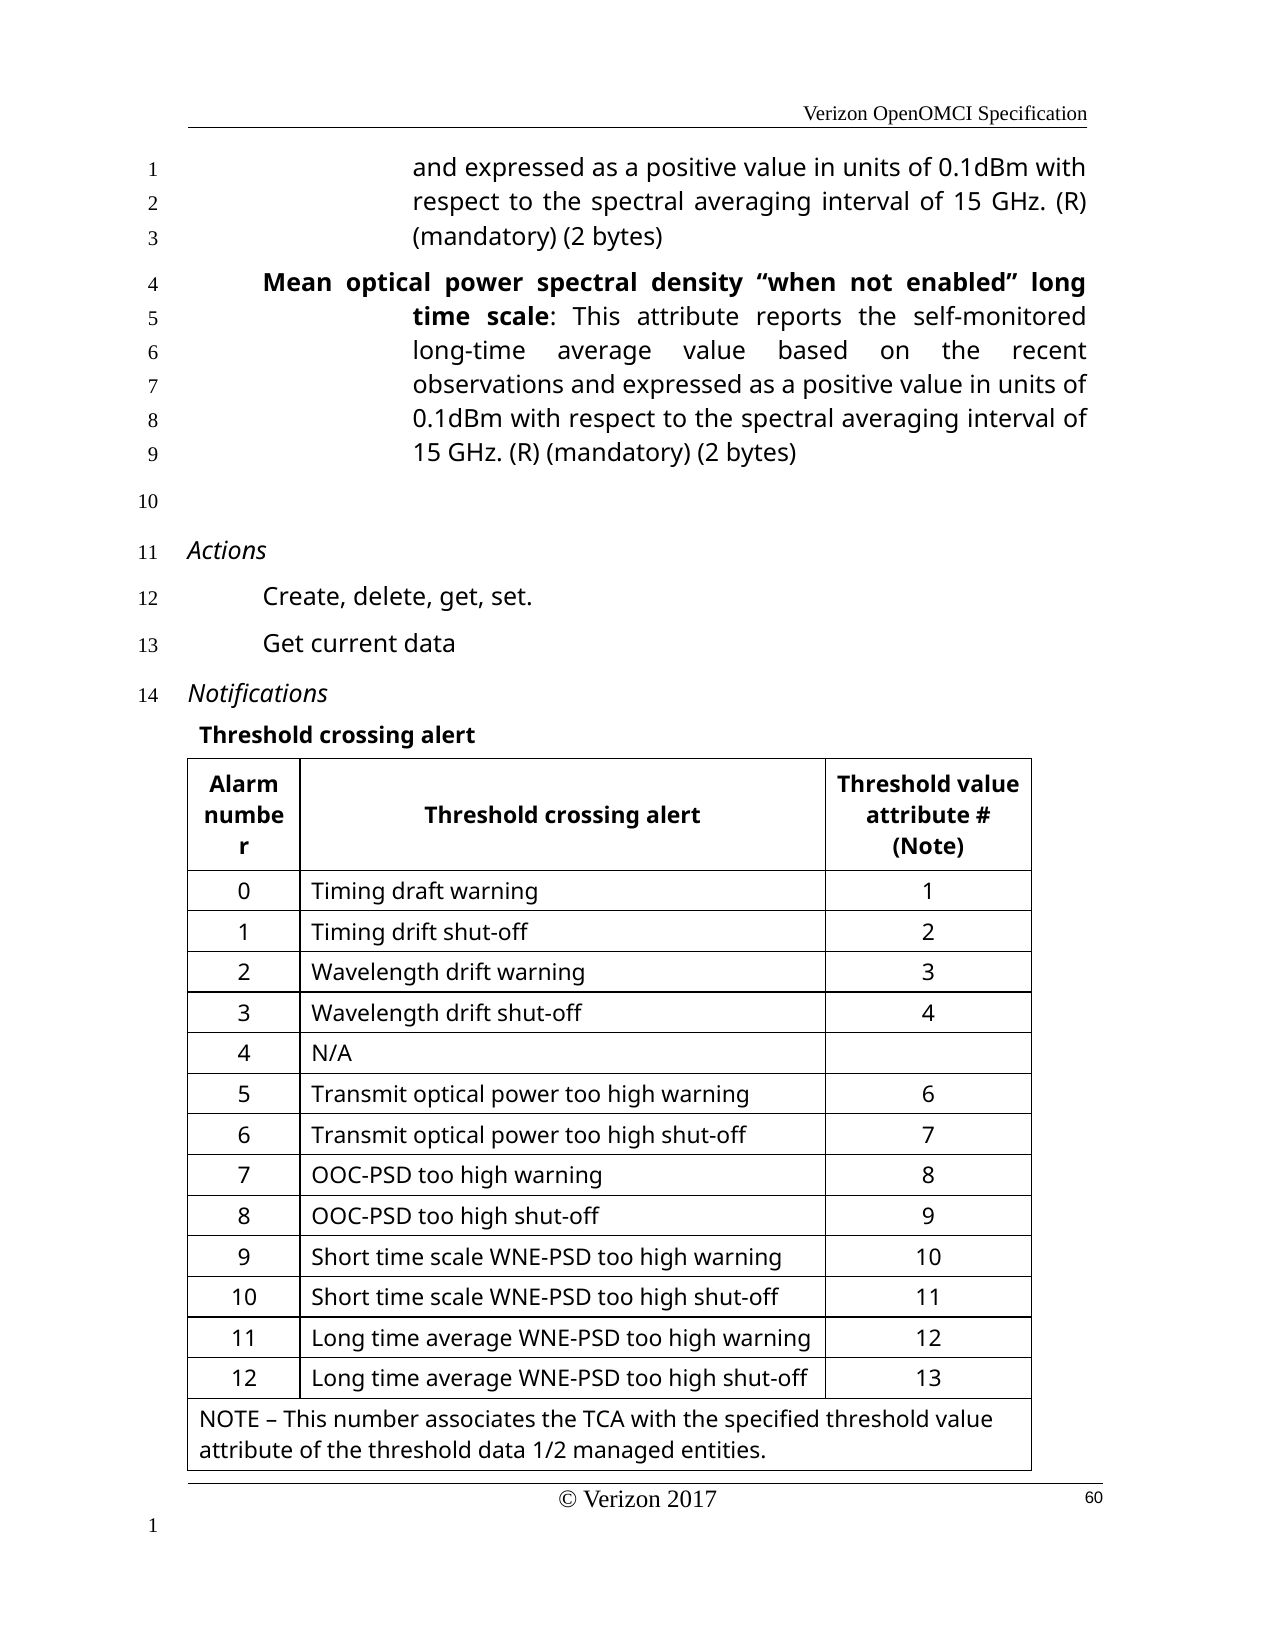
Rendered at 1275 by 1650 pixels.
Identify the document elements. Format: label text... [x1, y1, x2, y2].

table_cell Transmit optical power too high shut-off [301, 1114, 825, 1154]
table_cell Long time average WNE-PSD too high warning [301, 1318, 825, 1357]
table_cell Timing draft warning [301, 871, 825, 910]
table_cell OOC-PSD too high shut-off [301, 1196, 825, 1235]
table_cell 1 [188, 911, 299, 951]
table_cell OOC-PSD too high warning [301, 1155, 825, 1194]
table_cell Threshold crossing alert [301, 759, 825, 869]
table_cell 6 [188, 1114, 299, 1154]
table_cell 7 [826, 1114, 1031, 1154]
text Mean optical power spectral density “when not enabled” long time scale: This attribute reports the self-monitored long-time average value based on the recent observations and expressed as a positive value in units of 0.1dBm with respect to the spectral averaging interval of 15 GHz. (R) (mandatory) (2 bytes) [262, 265, 1087, 469]
table_cell 3 [826, 952, 1031, 991]
table_cell [826, 1033, 1031, 1073]
table_cell 9 [826, 1196, 1031, 1235]
table_cell Long time average WNE-PSD too high shut-off [301, 1358, 825, 1398]
table_cell 1 [826, 871, 1031, 910]
table_cell 8 [826, 1155, 1031, 1194]
table_cell 8 [188, 1196, 299, 1235]
subtitle Notifications [187, 676, 1087, 710]
table_cell 6 [826, 1074, 1031, 1113]
table_cell Timing drift shut-off [301, 911, 825, 951]
table_cell 9 [188, 1236, 299, 1276]
table_cell NOTE – This number associates the TCA with the specified threshold value attribute of the threshold data 1/2 managed entities. [188, 1399, 1031, 1469]
table_cell 4 [188, 1033, 299, 1073]
table_cell 10 [188, 1277, 299, 1316]
table_cell 0 [188, 871, 299, 910]
table_cell Wavelength drift shut-off [301, 993, 825, 1032]
table_cell Threshold value attribute # (Note) [826, 759, 1031, 869]
table_cell 13 [826, 1358, 1031, 1398]
table_cell 2 [188, 952, 299, 991]
table_cell 11 [826, 1277, 1031, 1316]
table_cell 10 [826, 1236, 1031, 1276]
table_cell Transmit optical power too high warning [301, 1074, 825, 1113]
table_cell 2 [826, 911, 1031, 951]
table_cell Wavelength drift warning [301, 952, 825, 991]
table_cell 4 [826, 993, 1031, 1032]
table_cell 11 [188, 1318, 299, 1357]
table_cell Short time scale WNE-PSD too high shut-off [301, 1277, 825, 1316]
table_cell N/A [301, 1033, 825, 1073]
table_cell 7 [188, 1155, 299, 1194]
table_cell 5 [188, 1074, 299, 1113]
text Get current data [262, 625, 1087, 659]
text Create, delete, get, set. [262, 579, 1087, 613]
table_cell 12 [826, 1318, 1031, 1357]
table_cell 12 [188, 1358, 299, 1398]
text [262, 150, 1087, 252]
subtitle Actions [187, 532, 1087, 566]
table_cell 3 [188, 993, 299, 1032]
table_header Threshold crossing alert [188, 710, 1031, 758]
table_cell Alarm number [188, 759, 299, 869]
table_cell Short time scale WNE-PSD too high warning [301, 1236, 825, 1276]
